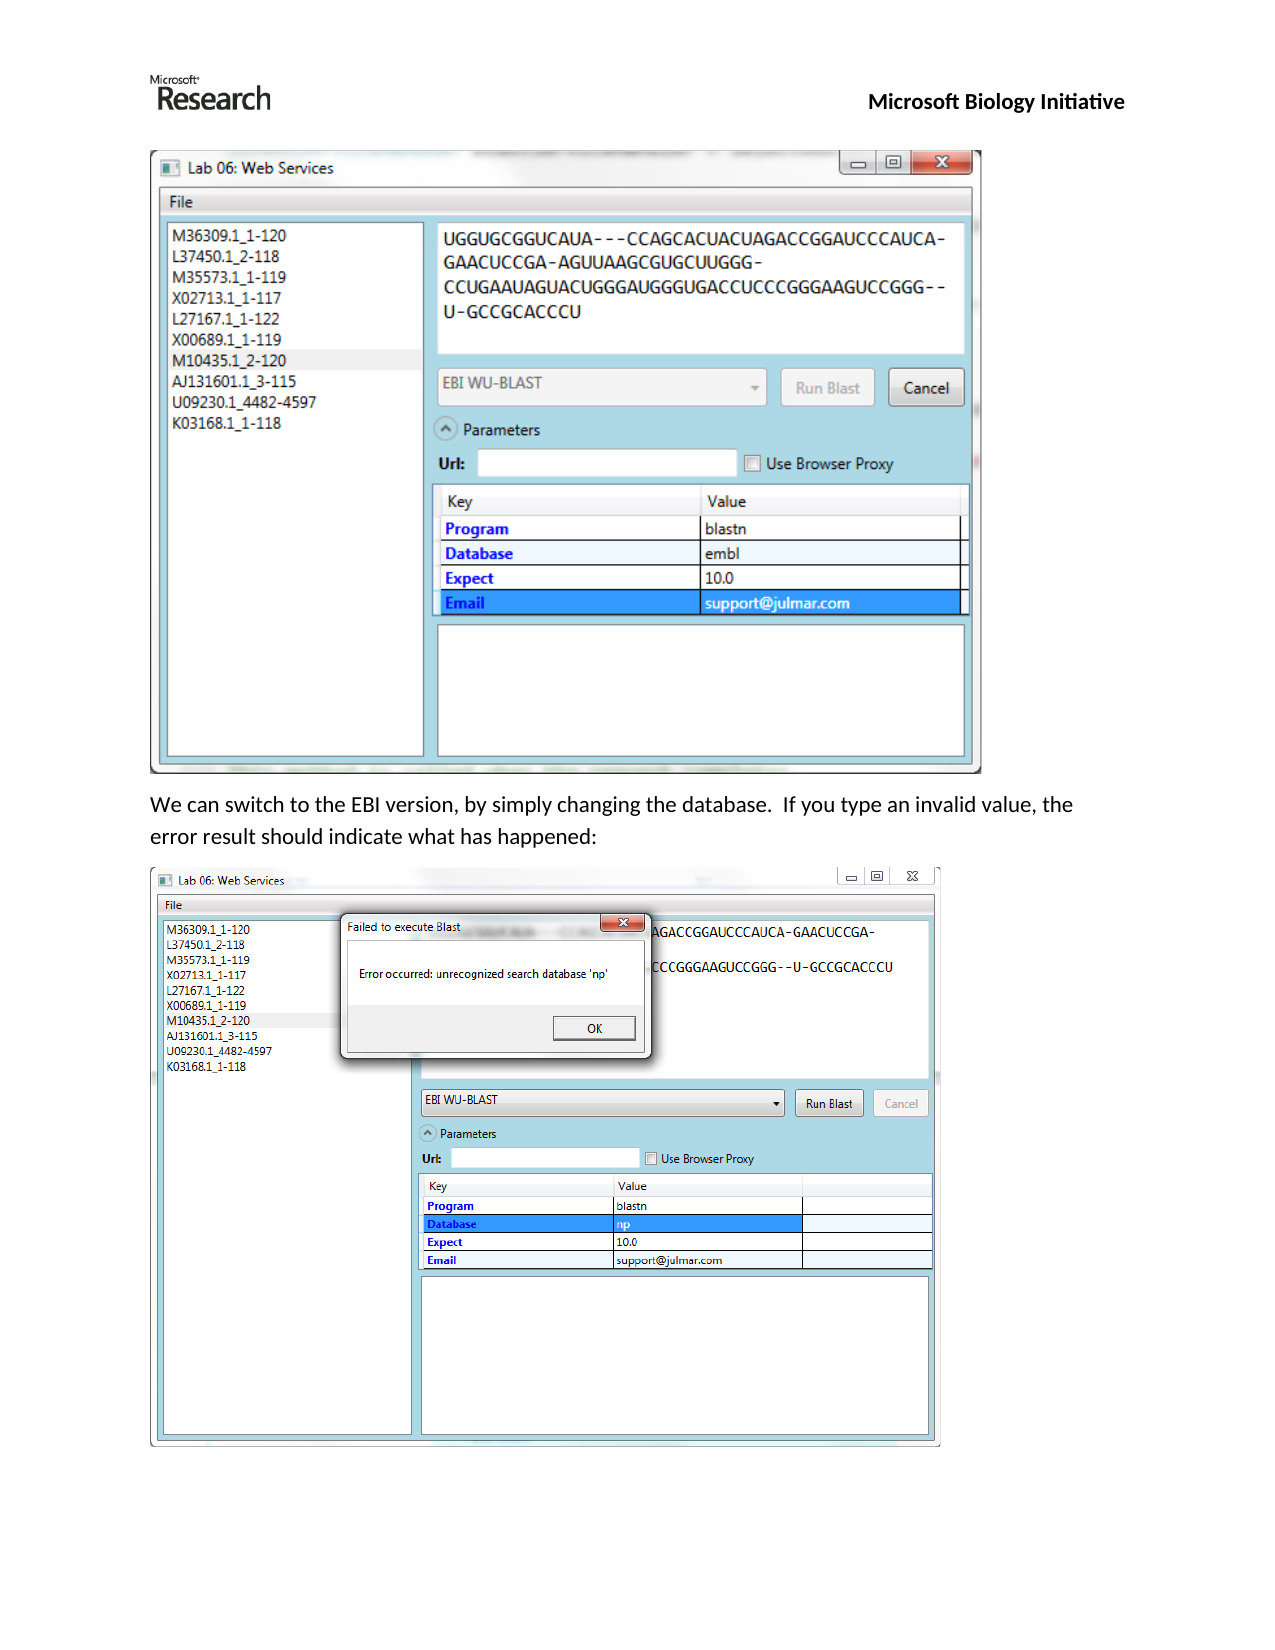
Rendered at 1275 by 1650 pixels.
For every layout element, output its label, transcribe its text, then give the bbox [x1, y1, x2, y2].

picture [150, 867, 941, 1447]
picture [150, 150, 982, 774]
picture [150, 75, 271, 110]
list We can switch to the EBI version, by simply changing the database. If you type an invalid value, the error result should indicate what has happened: [150, 790, 1125, 850]
